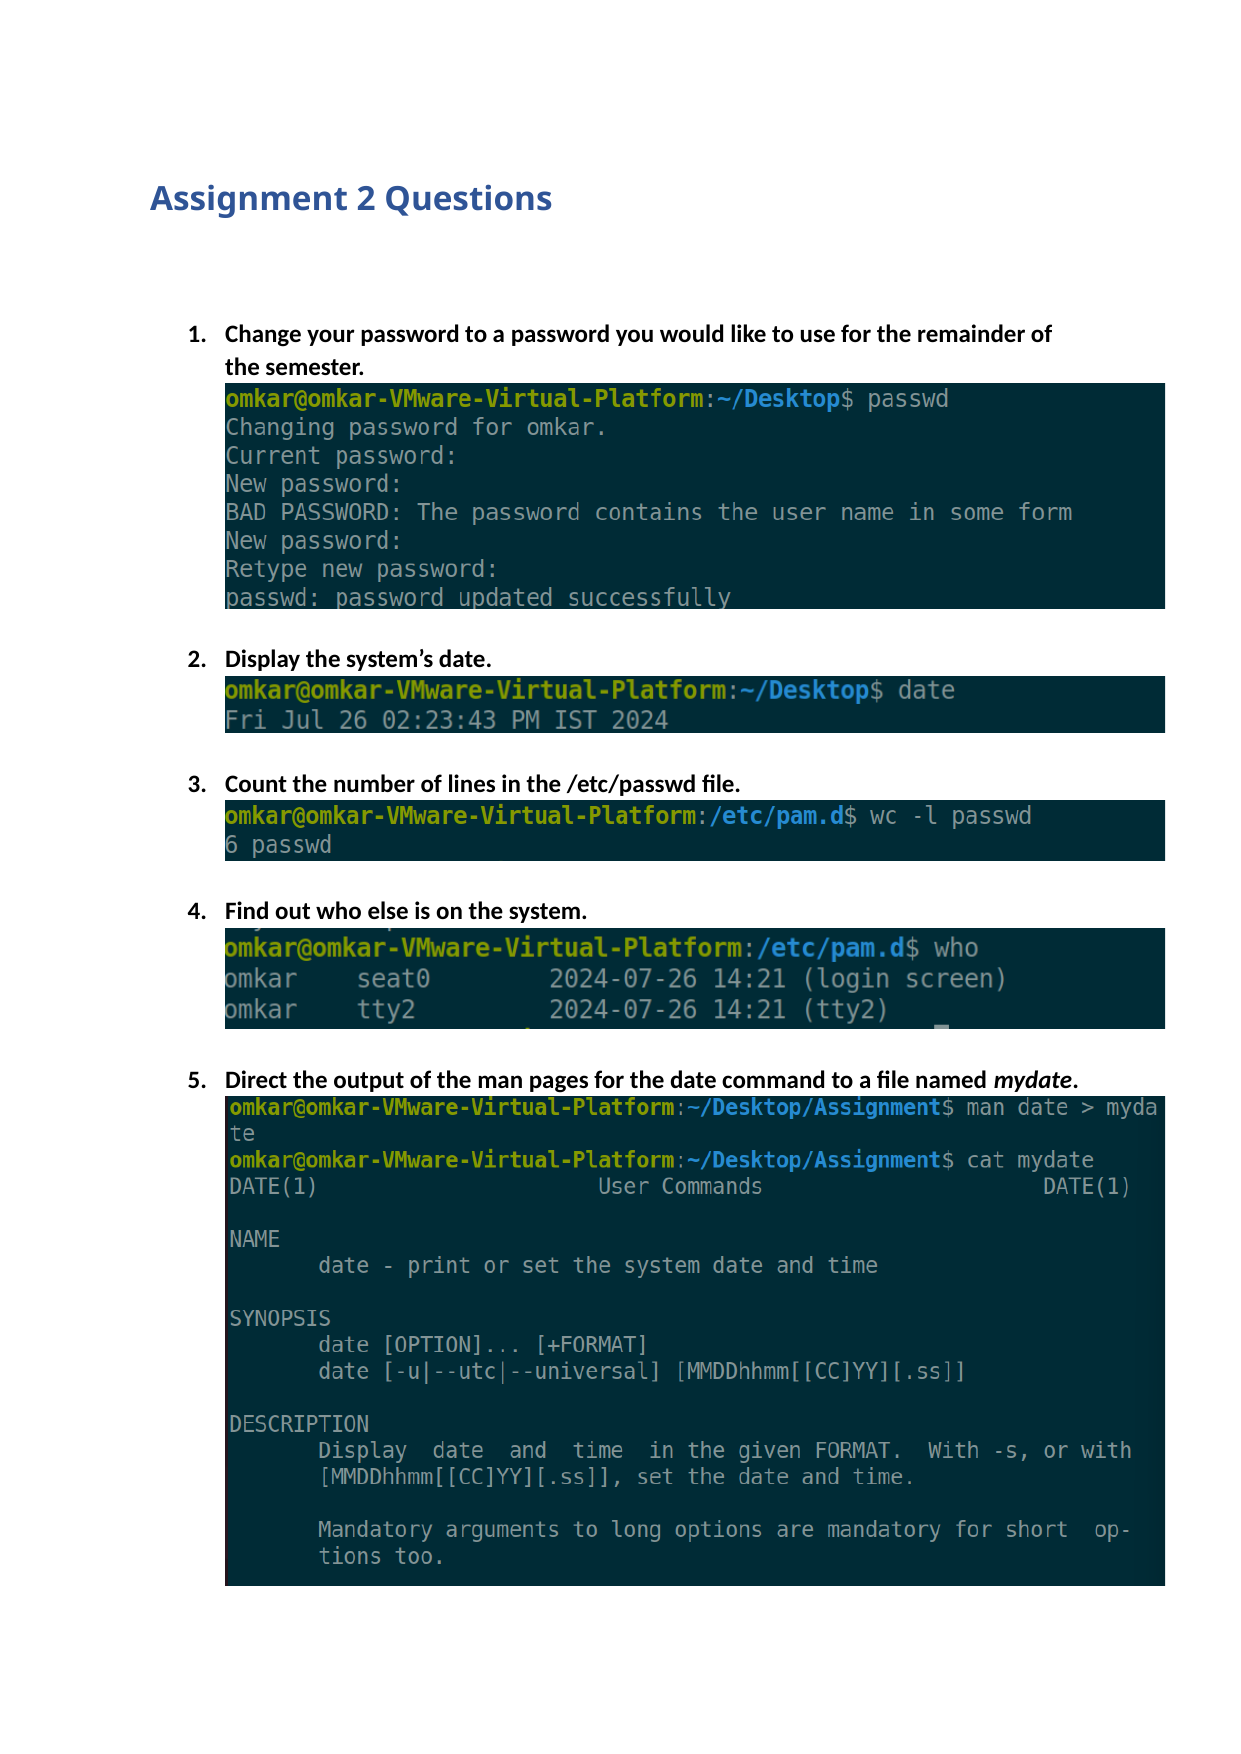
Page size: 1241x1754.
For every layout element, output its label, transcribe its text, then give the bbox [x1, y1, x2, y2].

picture [833, 1000, 843, 1018]
picture [670, 1000, 681, 1018]
picture [425, 423, 429, 434]
picture [359, 973, 369, 987]
picture [236, 1231, 244, 1246]
picture [387, 807, 439, 823]
picture [233, 475, 238, 491]
picture [651, 389, 661, 406]
picture [548, 508, 552, 518]
picture [680, 394, 702, 406]
picture [241, 504, 252, 519]
picture [841, 1103, 850, 1114]
picture [254, 479, 265, 491]
picture [296, 504, 303, 519]
picture [583, 680, 596, 698]
picture [829, 1156, 838, 1167]
picture [246, 1178, 254, 1193]
picture [622, 394, 634, 406]
picture [347, 811, 358, 823]
picture [714, 1363, 720, 1378]
picture [254, 536, 265, 548]
picture [461, 1337, 465, 1351]
picture [295, 1100, 330, 1114]
picture [574, 1367, 581, 1378]
picture [539, 1442, 545, 1457]
picture [412, 593, 416, 605]
picture [241, 566, 245, 576]
picture [570, 711, 581, 728]
picture [419, 504, 429, 519]
picture [835, 1443, 843, 1457]
picture [427, 711, 437, 728]
picture [281, 593, 294, 605]
picture [383, 1152, 432, 1167]
picture [787, 389, 797, 406]
picture [554, 394, 566, 406]
picture [599, 1156, 610, 1167]
picture [587, 1525, 597, 1534]
picture [523, 1103, 532, 1114]
picture [404, 423, 417, 434]
picture [269, 1416, 278, 1431]
picture [268, 1156, 279, 1167]
picture [574, 1099, 584, 1114]
picture [597, 593, 601, 605]
picture [412, 1525, 419, 1536]
picture [472, 1152, 482, 1167]
picture [652, 1103, 673, 1114]
picture [422, 1337, 432, 1351]
picture [285, 680, 352, 702]
picture [642, 711, 652, 728]
picture [924, 1525, 938, 1541]
picture [765, 1367, 775, 1378]
picture [401, 938, 459, 956]
picture [256, 999, 267, 1018]
picture [563, 1337, 571, 1351]
picture [891, 1156, 915, 1167]
picture [1033, 1156, 1039, 1171]
picture [804, 1106, 809, 1116]
picture [453, 564, 457, 576]
picture [403, 969, 414, 987]
picture [403, 1000, 414, 1013]
picture [481, 807, 493, 823]
picture [740, 1103, 749, 1114]
picture [716, 1000, 726, 1018]
picture [930, 1099, 939, 1114]
picture [606, 1337, 613, 1351]
picture [775, 1000, 785, 1018]
picture [908, 973, 918, 987]
picture [446, 1156, 457, 1167]
picture [409, 1552, 419, 1563]
picture [846, 806, 856, 826]
picture [364, 1416, 368, 1431]
picture [815, 1152, 826, 1167]
picture [612, 1099, 621, 1114]
picture [366, 394, 375, 406]
picture [500, 1099, 520, 1114]
picture [842, 685, 868, 703]
picture [287, 973, 296, 987]
picture [267, 394, 279, 406]
picture [398, 711, 409, 728]
picture [447, 1337, 457, 1351]
picture [569, 685, 582, 698]
picture [334, 806, 345, 823]
picture [676, 1525, 686, 1534]
picture [841, 1156, 850, 1167]
picture [369, 504, 375, 519]
picture [268, 1103, 279, 1114]
picture [866, 1156, 888, 1171]
picture [836, 1525, 844, 1536]
picture [464, 942, 489, 956]
picture [270, 1178, 278, 1193]
picture [349, 564, 362, 576]
picture [454, 811, 466, 823]
picture [231, 1178, 237, 1193]
picture [854, 1363, 864, 1378]
picture [738, 807, 747, 823]
picture [227, 447, 237, 463]
picture [388, 973, 399, 987]
picture [586, 1098, 597, 1114]
picture [951, 973, 963, 987]
picture [814, 680, 825, 698]
picture [384, 711, 395, 728]
picture [613, 1337, 621, 1349]
picture [497, 681, 510, 698]
picture [602, 806, 614, 823]
picture [914, 685, 925, 698]
picture [818, 1000, 829, 1018]
picture [930, 1445, 940, 1457]
picture [775, 969, 785, 987]
picture [670, 680, 681, 698]
picture [548, 1098, 559, 1114]
picture [496, 811, 506, 823]
picture [230, 1151, 266, 1167]
picture [568, 389, 579, 406]
picture [536, 811, 560, 823]
picture [457, 685, 481, 698]
picture [965, 508, 975, 518]
picture [556, 418, 561, 434]
picture [227, 419, 237, 434]
picture [225, 811, 250, 823]
picture [626, 680, 639, 698]
picture [817, 1443, 825, 1457]
picture [596, 390, 607, 406]
picture [345, 1416, 349, 1431]
picture [282, 808, 331, 827]
picture [486, 1367, 490, 1378]
picture [672, 811, 695, 823]
picture [944, 1156, 953, 1166]
picture [656, 711, 668, 728]
picture [287, 1004, 296, 1018]
list Direct the output of the man pages for the date command to a file named mydate. [187, 1064, 1090, 1094]
picture [336, 504, 354, 519]
picture [541, 508, 545, 518]
picture [765, 1152, 774, 1167]
picture [344, 1156, 355, 1167]
picture [363, 811, 372, 823]
picture [270, 1231, 278, 1246]
picture [590, 807, 600, 823]
picture [446, 564, 450, 576]
picture [361, 1521, 367, 1536]
picture [1040, 508, 1044, 518]
picture [756, 681, 767, 701]
picture [907, 938, 919, 959]
picture [685, 969, 696, 987]
picture [930, 1152, 939, 1167]
picture [332, 1469, 336, 1483]
picture [625, 969, 637, 987]
picture [349, 394, 361, 406]
picture [296, 1416, 303, 1431]
picture [256, 1178, 266, 1193]
picture [535, 1103, 546, 1114]
picture [586, 1151, 597, 1167]
picture [243, 715, 252, 728]
picture [284, 391, 334, 410]
picture [922, 973, 933, 987]
picture [599, 1103, 610, 1114]
picture [541, 394, 551, 406]
picture [350, 536, 354, 548]
picture [777, 1156, 800, 1171]
picture [832, 942, 874, 961]
picture [1070, 1178, 1080, 1193]
picture [640, 685, 653, 698]
picture [623, 595, 627, 605]
picture [498, 1525, 503, 1536]
picture [537, 1367, 545, 1378]
picture [581, 969, 592, 987]
picture [431, 564, 444, 576]
picture [410, 1367, 418, 1378]
picture [425, 1525, 432, 1540]
picture [900, 680, 910, 698]
picture [862, 1000, 873, 1018]
picture [294, 1165, 304, 1170]
picture [333, 1098, 342, 1114]
picture [637, 1103, 648, 1114]
picture [227, 711, 237, 728]
picture [500, 394, 511, 406]
picture [225, 973, 252, 987]
picture [428, 1552, 432, 1563]
picture [371, 1469, 377, 1483]
picture [638, 937, 667, 956]
picture [872, 680, 883, 702]
picture [232, 561, 238, 576]
picture [388, 1004, 400, 1023]
picture [403, 1014, 414, 1018]
picture [759, 1000, 770, 1018]
picture [850, 1443, 868, 1457]
picture [337, 566, 341, 576]
picture [701, 685, 725, 698]
picture [350, 479, 354, 491]
picture [788, 939, 799, 956]
picture [943, 685, 954, 698]
picture [728, 969, 741, 987]
picture [870, 1363, 877, 1378]
picture [486, 390, 498, 406]
list Count the number of lines in the /etc/passwd file. [187, 768, 1090, 798]
picture [929, 681, 939, 698]
picture [551, 1000, 562, 1018]
picture [268, 564, 279, 581]
picture [801, 390, 811, 406]
picture [923, 394, 935, 406]
picture [887, 811, 891, 823]
picture [625, 1337, 635, 1351]
picture [283, 711, 293, 728]
picture [405, 451, 409, 463]
subtitle Assignment 2 Questions [150, 175, 1090, 220]
picture [528, 423, 532, 434]
picture [1060, 508, 1071, 519]
picture [891, 1103, 915, 1114]
picture [870, 1443, 877, 1457]
picture [390, 451, 403, 463]
picture [715, 969, 726, 987]
picture [295, 1153, 330, 1167]
picture [266, 811, 277, 823]
picture [1058, 1178, 1066, 1190]
picture [1098, 1178, 1102, 1194]
picture [359, 1000, 369, 1018]
picture [436, 1156, 444, 1167]
picture [360, 1156, 368, 1167]
picture [268, 685, 281, 698]
picture [341, 711, 351, 728]
picture [549, 1341, 559, 1351]
picture [487, 423, 491, 434]
picture [752, 1151, 761, 1167]
picture [541, 423, 552, 434]
picture [339, 1469, 349, 1483]
picture [552, 969, 562, 987]
picture [446, 1103, 457, 1114]
picture [231, 1416, 237, 1431]
picture [806, 999, 812, 1022]
picture [759, 969, 770, 987]
picture [501, 1261, 508, 1272]
picture [319, 1522, 330, 1536]
picture [668, 938, 681, 956]
picture [255, 504, 262, 519]
picture [378, 504, 384, 519]
picture [656, 811, 668, 823]
picture [804, 1158, 809, 1169]
picture [670, 969, 681, 987]
picture [595, 969, 607, 987]
picture [676, 1182, 686, 1193]
picture [418, 969, 430, 987]
picture [527, 508, 538, 519]
picture [448, 394, 457, 406]
picture [981, 973, 985, 987]
picture [284, 1156, 292, 1167]
picture [878, 973, 888, 987]
picture [866, 1103, 888, 1118]
picture [442, 711, 452, 728]
picture [774, 394, 783, 406]
picture [689, 1182, 710, 1193]
picture [358, 1469, 364, 1483]
picture [935, 942, 949, 956]
picture [485, 711, 495, 728]
picture [1110, 1178, 1117, 1193]
picture [253, 806, 264, 823]
picture [241, 538, 245, 548]
picture [609, 389, 620, 406]
picture [397, 681, 453, 698]
picture [548, 1151, 559, 1167]
picture [986, 973, 992, 987]
picture [752, 1098, 761, 1114]
picture [334, 1416, 341, 1431]
picture [728, 1000, 740, 1018]
picture [740, 1156, 749, 1167]
picture [613, 711, 624, 728]
picture [422, 1473, 427, 1483]
picture [818, 938, 829, 959]
picture [284, 1103, 295, 1114]
picture [778, 811, 816, 828]
picture [282, 453, 286, 463]
picture [871, 811, 884, 823]
picture [610, 508, 614, 518]
picture [345, 1552, 349, 1563]
picture [505, 938, 519, 956]
picture [1084, 1178, 1092, 1193]
picture [472, 1099, 482, 1114]
picture [241, 481, 245, 491]
picture [684, 937, 696, 956]
picture [355, 711, 367, 728]
picture [818, 968, 829, 987]
picture [529, 681, 552, 698]
picture [521, 942, 534, 956]
picture [1033, 508, 1037, 518]
picture [1108, 1103, 1118, 1114]
picture [469, 711, 481, 728]
picture [829, 1525, 834, 1536]
picture [711, 808, 720, 826]
picture [592, 1337, 606, 1351]
picture [344, 1103, 355, 1114]
picture [828, 394, 839, 411]
picture [270, 1004, 281, 1018]
picture [770, 681, 797, 698]
list Change your password to a password you would like to use for the remainder of the semester. [187, 318, 1090, 381]
picture [939, 973, 948, 987]
picture [652, 1156, 673, 1167]
picture [629, 807, 640, 823]
picture [806, 968, 811, 991]
picture [625, 1151, 635, 1167]
picture [396, 1446, 403, 1462]
picture [947, 1106, 953, 1113]
picture [843, 389, 852, 409]
picture [436, 1337, 442, 1351]
picture [354, 685, 367, 698]
picture [952, 937, 962, 956]
picture [1082, 1446, 1086, 1457]
picture [512, 685, 524, 698]
picture [357, 536, 361, 548]
picture [695, 1363, 708, 1378]
picture [1019, 1156, 1029, 1167]
picture [966, 942, 978, 956]
picture [935, 1025, 948, 1029]
picture [1045, 1178, 1051, 1193]
picture [581, 1000, 592, 1018]
picture [814, 394, 825, 406]
picture [412, 451, 416, 463]
picture [500, 1152, 520, 1167]
picture [999, 968, 1004, 991]
picture [565, 942, 593, 956]
picture [501, 1469, 508, 1483]
picture [485, 1156, 495, 1167]
picture [642, 1261, 648, 1274]
picture [723, 811, 735, 823]
picture [815, 1099, 826, 1114]
picture [535, 1156, 546, 1167]
picture [772, 942, 785, 956]
picture [459, 394, 470, 406]
picture [296, 566, 300, 576]
picture [663, 394, 675, 406]
picture [698, 942, 711, 956]
picture [751, 811, 761, 823]
picture [511, 807, 532, 823]
picture [719, 593, 730, 609]
picture [828, 681, 839, 698]
picture [863, 973, 874, 987]
picture [644, 806, 654, 823]
list Display the system’s date. [187, 644, 1090, 674]
picture [628, 711, 639, 728]
picture [494, 423, 498, 434]
picture [359, 1416, 363, 1431]
picture [538, 938, 562, 956]
picture [436, 1103, 444, 1114]
picture [625, 1098, 635, 1114]
picture [640, 969, 651, 987]
picture [611, 593, 615, 605]
picture [557, 711, 566, 728]
picture [683, 685, 696, 698]
picture [320, 1416, 330, 1431]
picture [689, 1261, 699, 1272]
picture [523, 1156, 532, 1167]
picture [246, 1231, 266, 1246]
picture [746, 390, 771, 406]
picture [625, 1000, 637, 1018]
picture [597, 508, 601, 518]
picture [831, 806, 842, 823]
picture [337, 389, 347, 406]
picture [371, 685, 381, 698]
picture [854, 1103, 864, 1114]
picture [918, 1156, 927, 1167]
picture [854, 1261, 864, 1272]
picture [799, 685, 810, 698]
picture [296, 1178, 304, 1193]
picture [803, 942, 814, 956]
picture [360, 1103, 368, 1114]
picture [777, 1103, 800, 1118]
picture [714, 1099, 737, 1114]
picture [833, 973, 844, 987]
picture [333, 1151, 342, 1167]
picture [396, 1337, 400, 1351]
picture [309, 1311, 315, 1325]
picture [716, 942, 741, 956]
picture [1087, 1446, 1094, 1457]
picture [390, 390, 443, 406]
picture [727, 1363, 733, 1378]
picture [612, 1152, 621, 1167]
picture [282, 1416, 292, 1431]
picture [405, 593, 409, 605]
picture [600, 1446, 616, 1457]
picture [225, 837, 230, 852]
picture [595, 1000, 607, 1018]
picture [574, 1152, 584, 1167]
picture [528, 595, 532, 605]
picture [714, 1152, 737, 1167]
picture [978, 508, 989, 519]
picture [854, 1156, 864, 1167]
picture [758, 938, 770, 959]
picture [286, 937, 370, 960]
picture [688, 1363, 695, 1378]
picture [383, 1099, 432, 1114]
picture [390, 593, 403, 605]
picture [765, 1446, 774, 1457]
picture [574, 1337, 578, 1351]
picture [465, 1337, 470, 1351]
picture [233, 532, 238, 548]
picture [230, 1098, 266, 1114]
picture [880, 999, 885, 1022]
picture [516, 390, 538, 406]
picture [891, 937, 903, 956]
picture [918, 1103, 927, 1114]
picture [566, 1000, 578, 1018]
picture [444, 811, 452, 823]
picture [262, 1311, 266, 1325]
picture [513, 711, 539, 728]
picture [336, 479, 348, 491]
picture [685, 1000, 696, 1018]
picture [655, 681, 667, 698]
picture [702, 1100, 710, 1116]
picture [228, 475, 233, 491]
picture [297, 1158, 304, 1166]
picture [228, 532, 233, 548]
picture [269, 1311, 279, 1325]
picture [847, 973, 858, 992]
picture [298, 715, 308, 728]
picture [616, 811, 627, 823]
picture [485, 1103, 495, 1114]
picture [663, 1178, 672, 1193]
picture [246, 1311, 253, 1325]
picture [765, 1099, 774, 1114]
picture [869, 508, 880, 519]
picture [357, 479, 361, 491]
picture [1006, 811, 1017, 823]
picture [848, 1004, 859, 1023]
picture [255, 389, 265, 406]
picture [336, 536, 348, 548]
list Find out who else is on the system. [187, 896, 1090, 926]
picture [256, 715, 265, 728]
picture [245, 1416, 253, 1431]
picture [640, 1000, 651, 1018]
picture [373, 973, 385, 987]
picture [829, 1103, 838, 1114]
picture [613, 681, 625, 698]
picture [225, 1004, 252, 1018]
picture [584, 711, 597, 728]
picture [375, 942, 385, 956]
picture [1051, 1446, 1055, 1457]
picture [555, 685, 566, 698]
picture [225, 394, 252, 406]
picture [735, 390, 742, 404]
picture [778, 1367, 788, 1378]
picture [968, 1103, 977, 1114]
picture [313, 710, 322, 728]
picture [606, 1178, 610, 1193]
picture [349, 1469, 355, 1483]
picture [257, 1311, 262, 1325]
picture [702, 1153, 710, 1169]
picture [637, 1156, 648, 1167]
picture [225, 937, 282, 956]
picture [306, 840, 319, 852]
picture [625, 938, 637, 956]
picture [270, 973, 281, 987]
picture [256, 968, 267, 987]
picture [636, 390, 647, 406]
picture [225, 680, 266, 698]
picture [1121, 1103, 1128, 1117]
picture [562, 806, 573, 823]
picture [357, 504, 361, 518]
picture [566, 969, 578, 987]
picture [966, 973, 978, 987]
picture [373, 1000, 384, 1018]
picture [594, 937, 607, 956]
